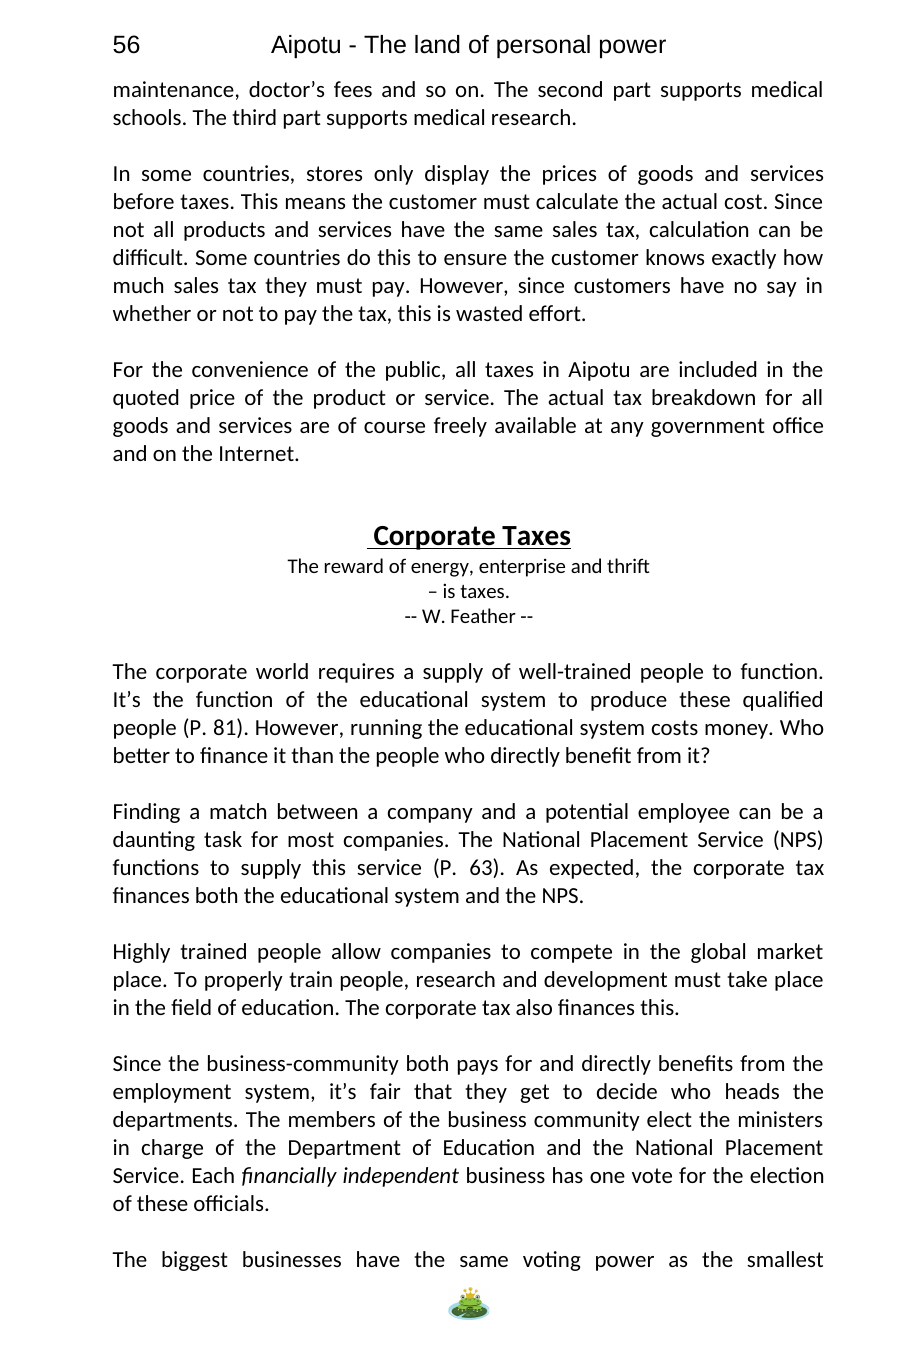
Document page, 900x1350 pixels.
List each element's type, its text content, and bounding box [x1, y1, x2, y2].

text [112, 75, 825, 131]
text For the convenience of the public, all taxes in Aipotu are included in the quoted price of the product or service. The actual tax breakdown for all goods and services are of course freely available at any government office and on the Internet. [112, 355, 825, 467]
text In some countries, stores only display the prices of goods and services before taxes. This means the customer must calculate the actual cost. Since not all products and services have the same sales tax, calculation can be difficult. Some countries do this to ensure the customer knows exactly how much sales tax they must pay. However, since customers have no say in whether or not to pay the tax, this is wasted effort. [112, 159, 825, 327]
text Since the business-community both pays for and directly benefits from the employment system, it’s fair that they get to decide who heads the departments. The members of the business community elect the ministers in charge of the Department of Education and the National Placement Service. Each financially independent business has one vote for the election of these officials. [112, 1049, 825, 1218]
picture [448, 1287, 490, 1320]
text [112, 1246, 825, 1274]
text Corporate Taxes [112, 517, 825, 553]
text Highly trained people allow companies to compete in the global market place. To properly train people, research and development must take place in the field of education. The corporate tax also finances this. [112, 937, 825, 1021]
text The reward of energy, enterprise and thrift – is taxes. -- W. Feather -- [112, 553, 825, 629]
